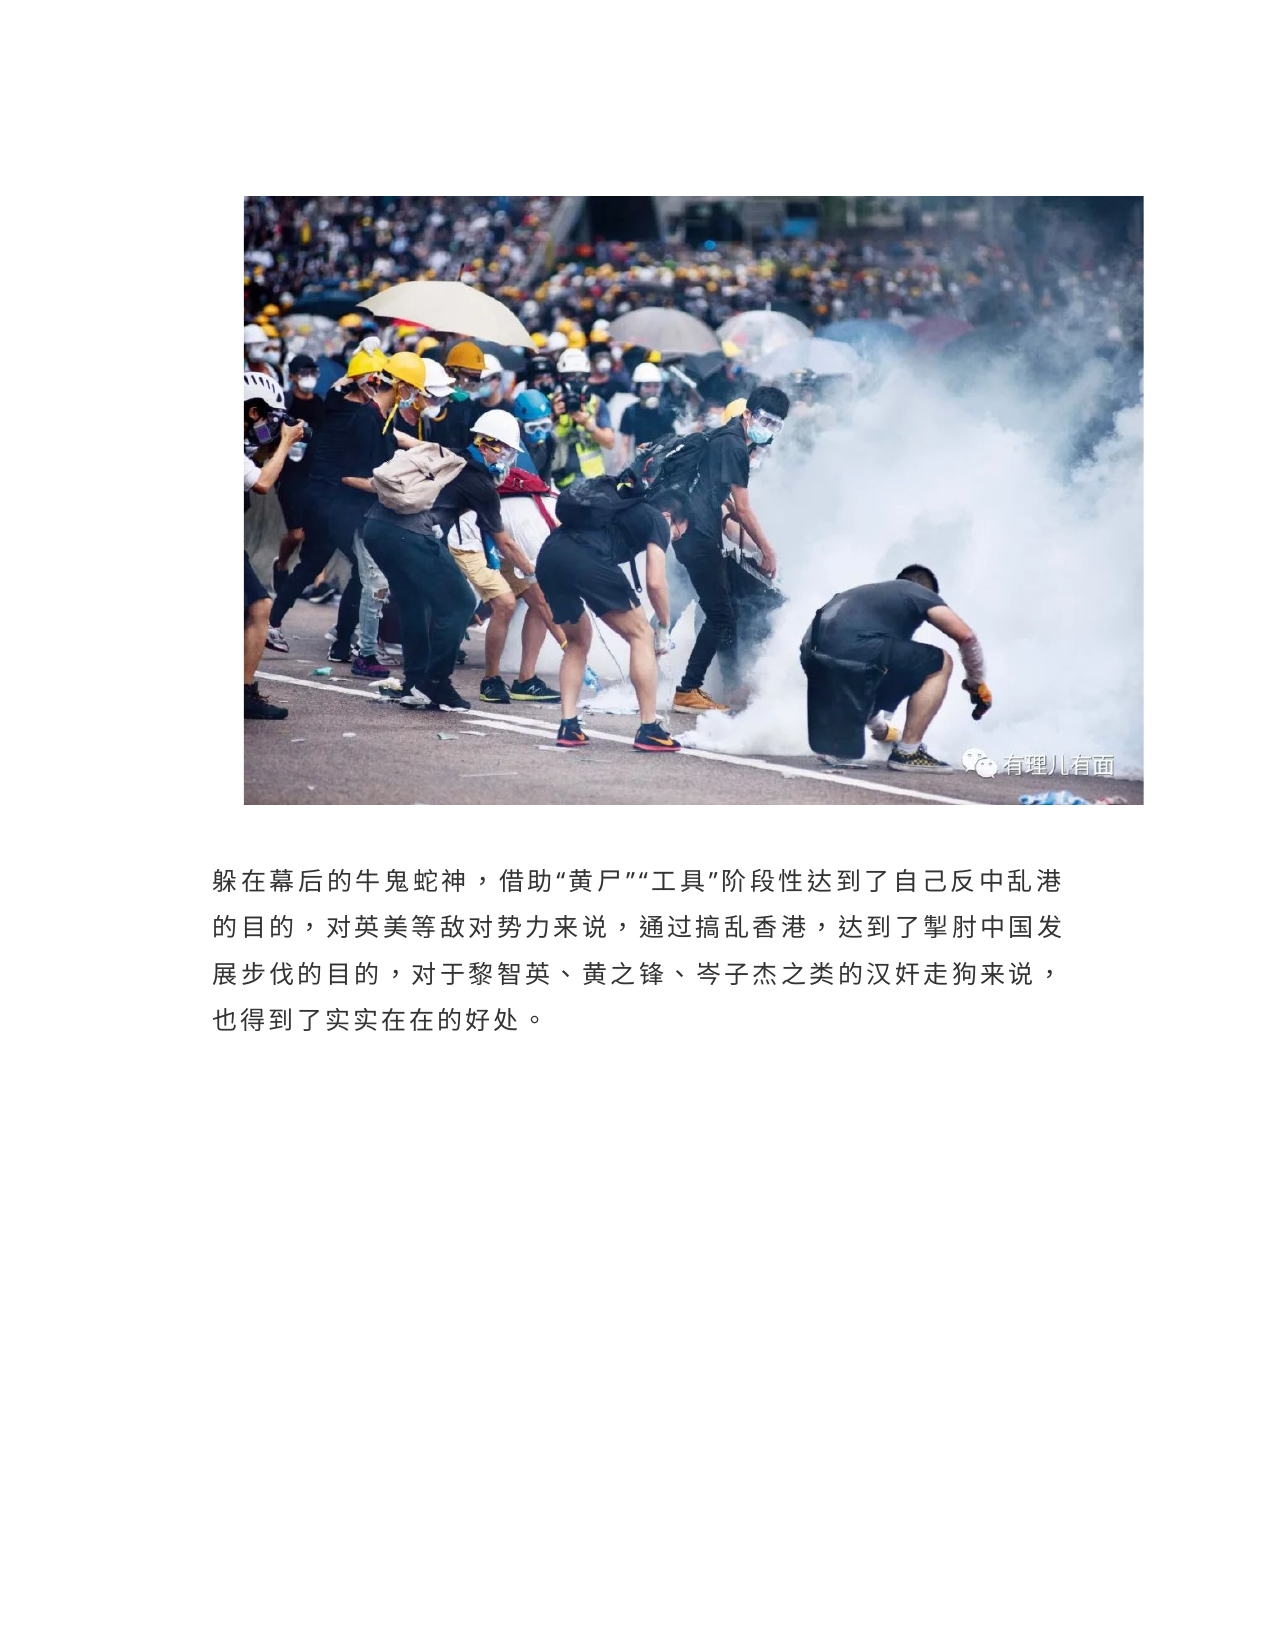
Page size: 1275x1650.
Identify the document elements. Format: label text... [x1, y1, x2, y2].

text 躲在幕后的牛鬼蛇神，借助“黄尸”“工具”阶段性达到了自己反中乱港的目的，对英美等敌对势力来说，通过搞乱香港，达到了掣肘中国发展步伐的目的，对于黎智英、黄之锋、岑子杰之类的汉奸走狗来说，也得到了实实在在的好处。 [212, 851, 1062, 1037]
picture [243, 196, 1144, 805]
